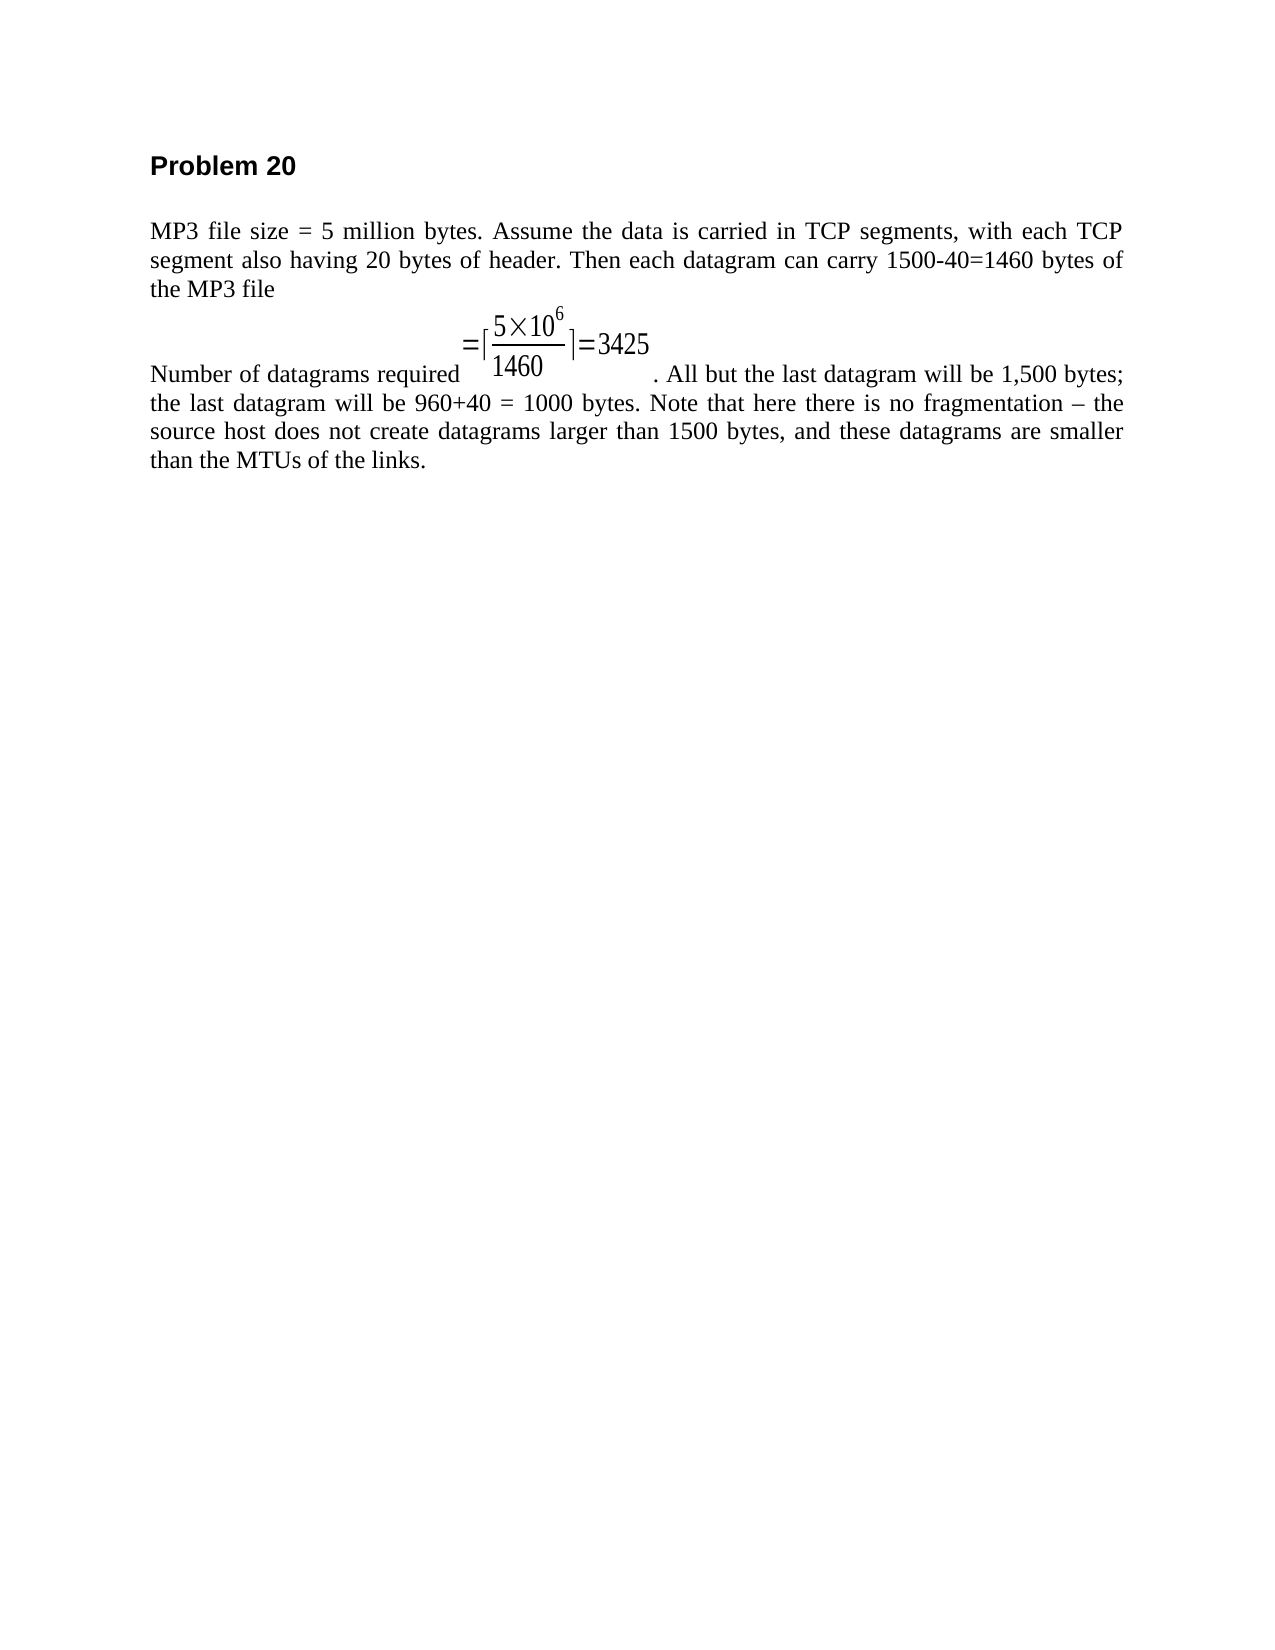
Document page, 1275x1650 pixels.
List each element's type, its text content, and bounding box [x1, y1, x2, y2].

subtitle Problem 20 [150, 150, 1125, 181]
subtitle MP3 file size = 5 million bytes. Assume the data is carried in TCP segments, with each TCP segment also having 20 bytes of header. Then each datagram can carry 1500-40=1460 bytes of the MP3 file [150, 216, 1125, 302]
subtitle Number of datagrams required. All but the last datagram will be 1,500 bytes; the last datagram will be 960+40 = 1000 bytes. Note that here there is no fragmentation – the source host does not create datagrams larger than 1500 bytes, and these datagrams are smaller than the MTUs of the links. [150, 302, 1125, 474]
